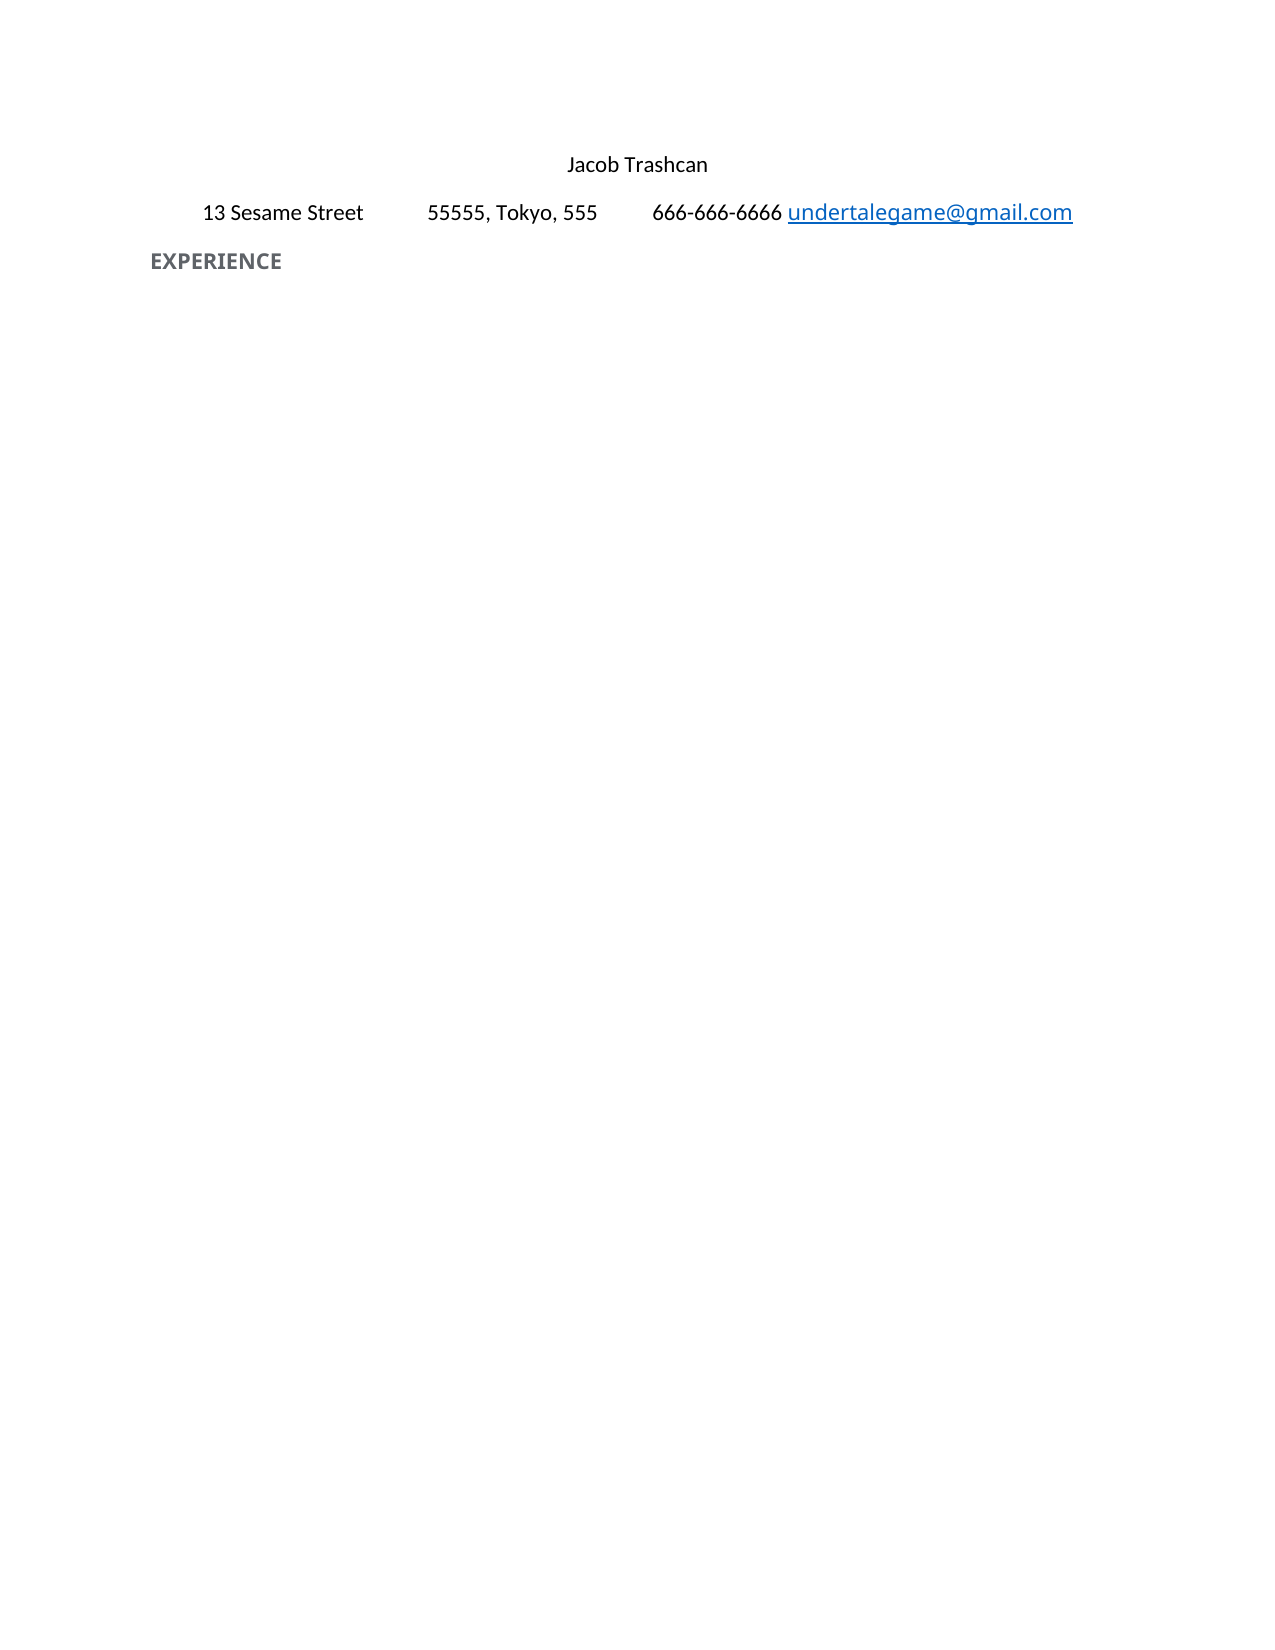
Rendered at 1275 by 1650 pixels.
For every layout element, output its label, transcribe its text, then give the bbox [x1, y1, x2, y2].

text 13 Sesame Street 55555, Tokyo, 555 666-666-6666 undertalegame@gmail.com [150, 197, 1125, 227]
text Jacob Trashcan [150, 150, 1125, 178]
text EXPERIENCE [150, 246, 1125, 275]
